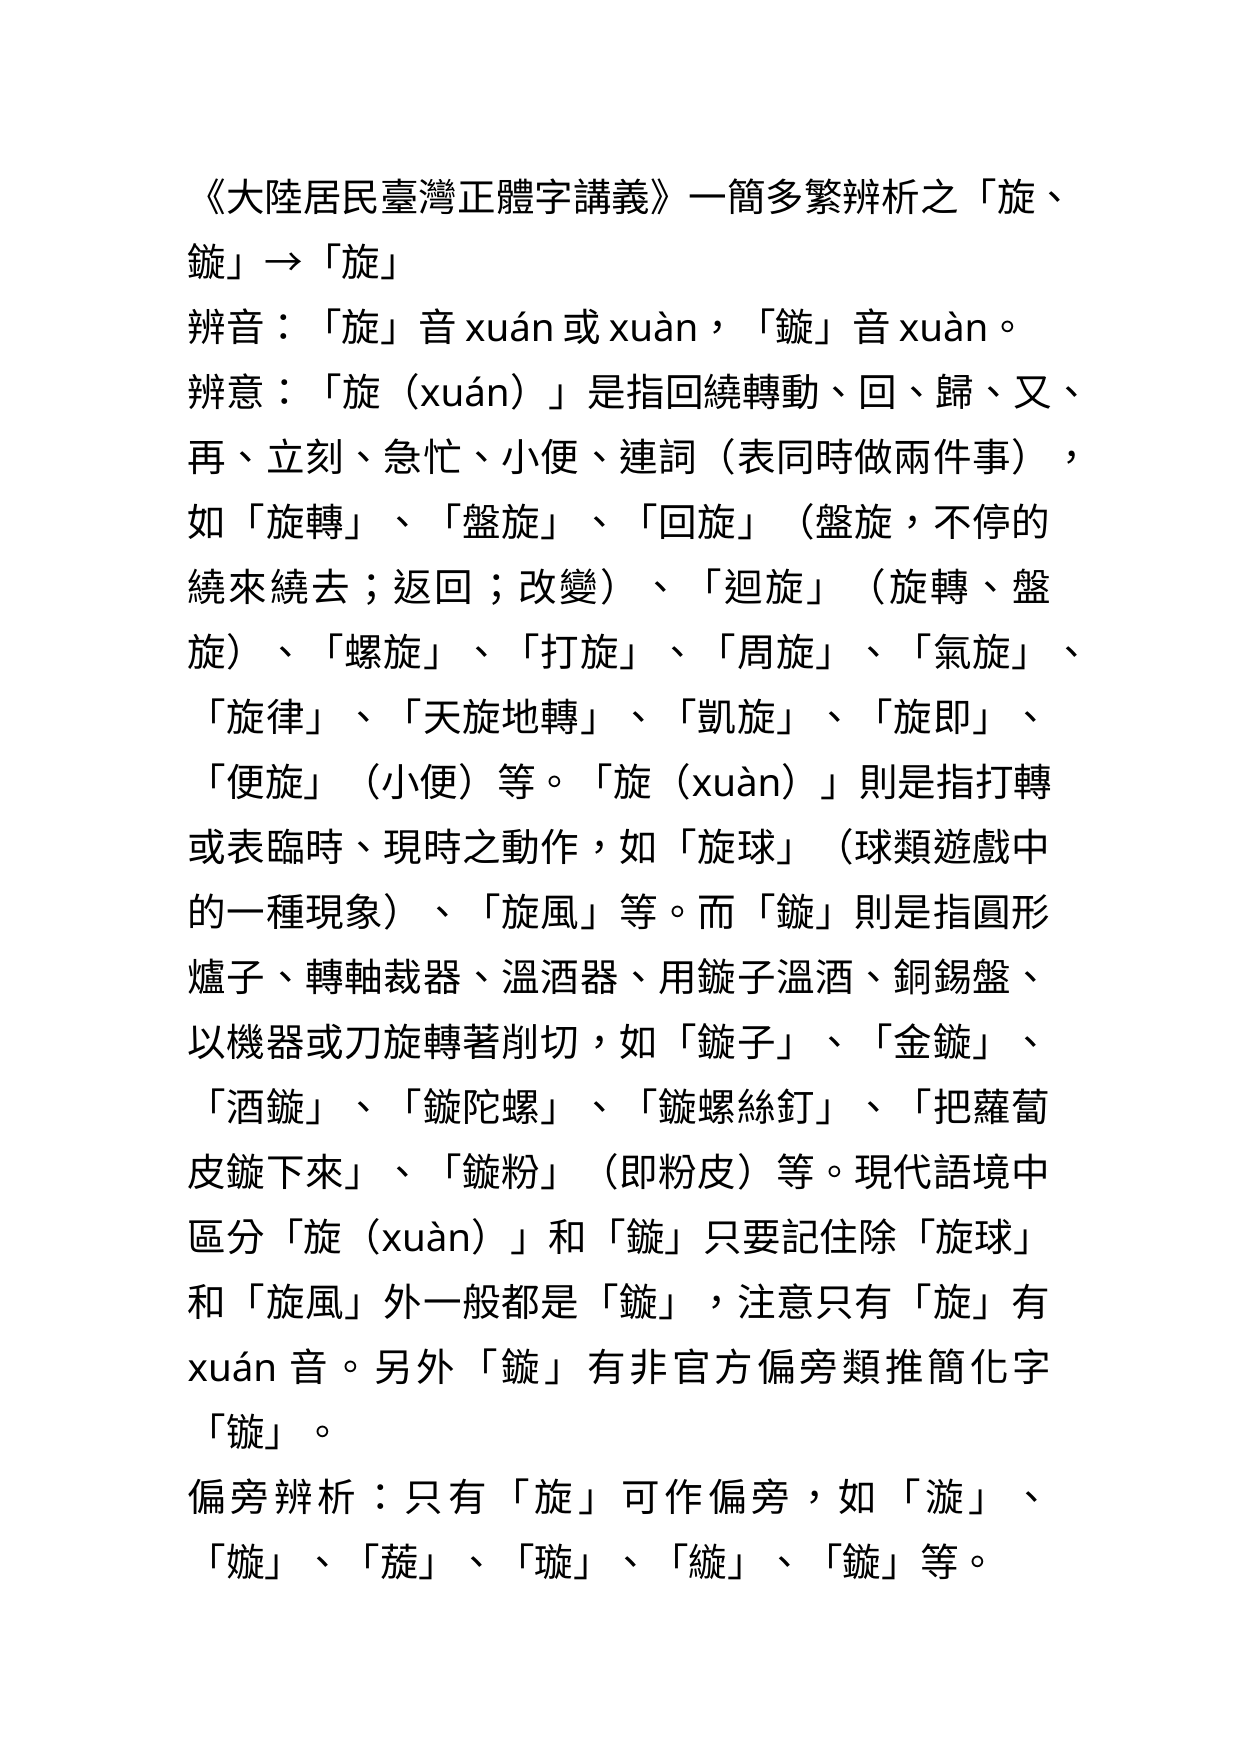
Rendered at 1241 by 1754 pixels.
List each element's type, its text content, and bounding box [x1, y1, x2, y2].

text 偏旁辨析：只有「旋」可作偏旁，如「漩」、「嫙」、「蔙」、「璇」、「縼」、「鏇」等。 [187, 1462, 1053, 1592]
text 《大陸居民臺灣正體字講義》一簡多繁辨析之「旋、鏇」→「旋」 [187, 162, 1053, 292]
text 辨音：「旋」音xuán或xuàn，「鏇」音xuàn。 [187, 292, 1053, 357]
text 辨意：「旋（xuán）」是指回繞轉動、回、歸、又、再、立刻、急忙、小便、連詞（表同時做兩件事），如「旋轉」、「盤旋」、「回旋」（盤旋，不停的繞來繞去；返回；改變）、「迴旋」（旋轉、盤旋）、「螺旋」、「打旋」、「周旋」、「氣旋」、「旋律」、「天旋地轉」、「凱旋」、「旋即」、「便旋」（小便）等。「旋（xuàn）」則是指打轉或表臨時、現時之動作，如「旋球」（球類遊戲中的一種現象）、「旋風」等。而「鏇」則是指圓形爐子、轉軸裁器、溫酒器、用鏇子溫酒、銅錫盤、以機器或刀旋轉著削切，如「鏇子」、「金鏇」、「酒鏇」、「鏇陀螺」、「鏇螺絲釘」、「把蘿蔔皮鏇下來」、「鏇粉」（即粉皮）等。現代語境中區分「旋（xuàn）」和「鏇」只要記住除「旋球」和「旋風」外一般都是「鏇」，注意只有「旋」有xuán音。另外「鏇」有非官方偏旁類推簡化字「镟」。 [187, 357, 1053, 1462]
